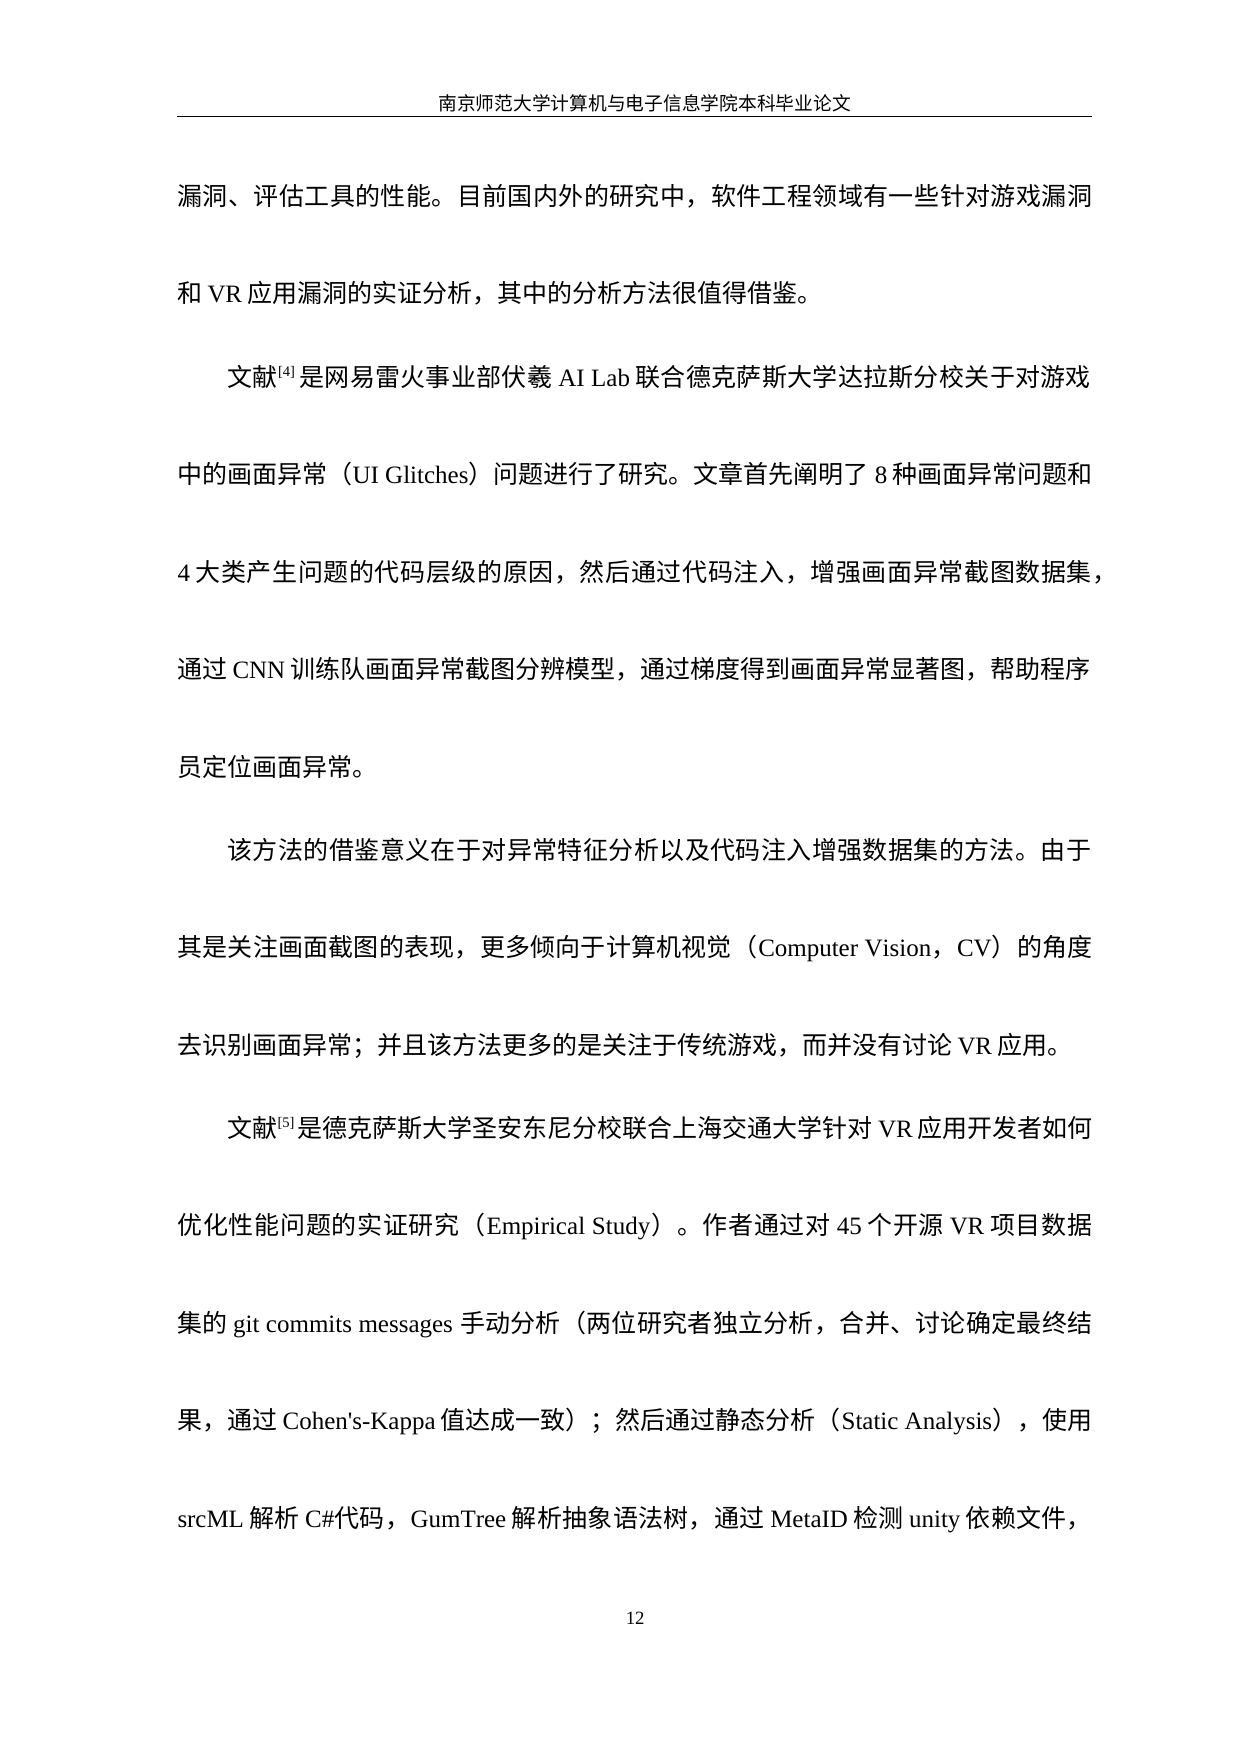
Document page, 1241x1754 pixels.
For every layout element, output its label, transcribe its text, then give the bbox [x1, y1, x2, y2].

text 文献[4] 是网易雷火事业部伏羲AI Lab联合德克萨斯大学达拉斯分校关于对游戏中的画面异常（UI Glitches）问题进行了研究。文章首先阐明了8种画面异常问题和4大类产生问题的代码层级的原因，然后通过代码注入，增强画面异常截图数据集，通过CNN训练队画面异常截图分辨模型，通过梯度得到画面异常显著图，帮助程序员定位画面异常。 [177, 343, 1092, 798]
text 该方法的借鉴意义在于对异常特征分析以及代码注入增强数据集的方法。由于其是关注画面截图的表现，更多倾向于计算机视觉（Computer Vision，CV）的角度去识别画面异常；并且该方法更多的是关注于传统游戏，而并没有讨论VR应用。 [177, 816, 1092, 1076]
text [177, 1094, 1092, 1549]
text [177, 162, 1092, 324]
